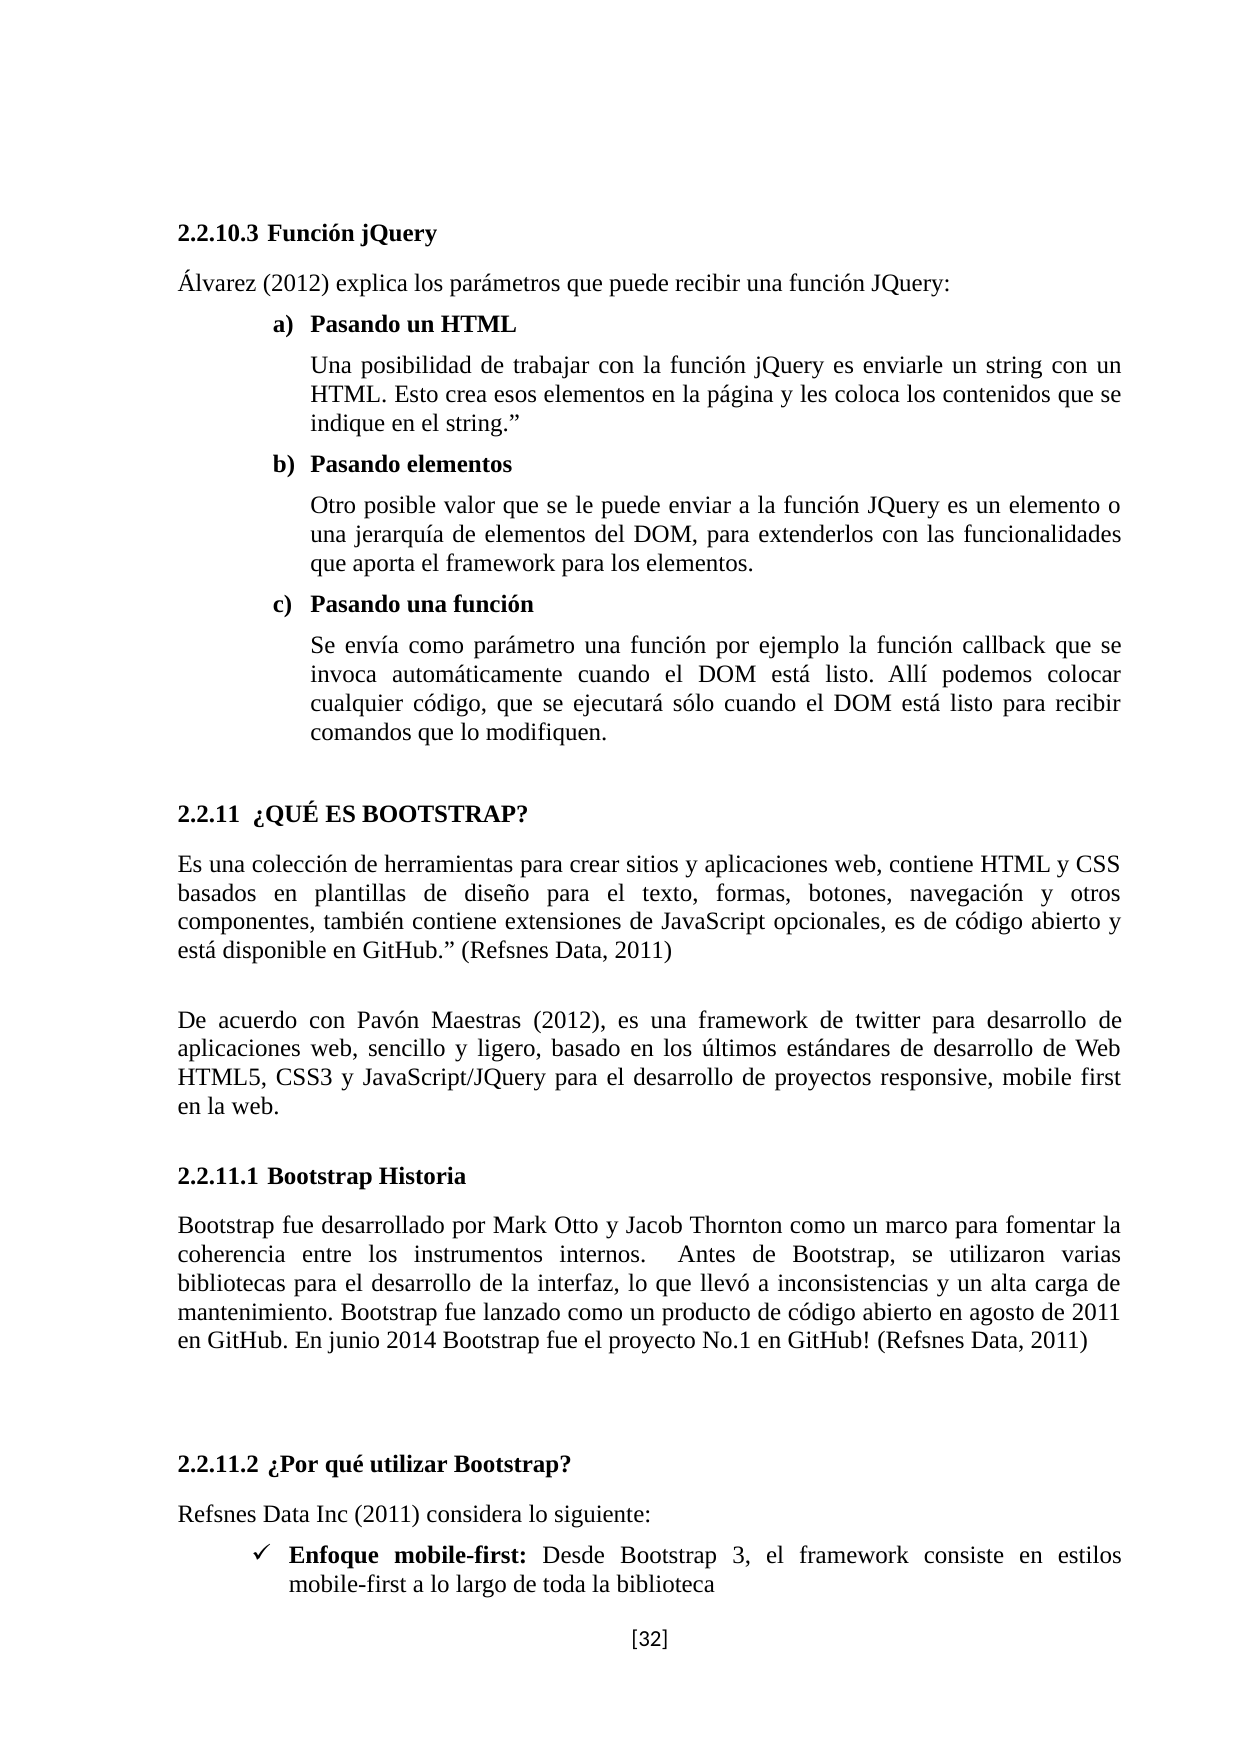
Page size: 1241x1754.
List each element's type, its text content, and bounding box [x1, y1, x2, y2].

subtitle Bootstrap Historia [177, 1161, 1122, 1189]
text Álvarez explica los parámetros que puede recibir una función JQuery: [177, 268, 1122, 297]
text Refsnes Data Inc considera lo siguiente: [177, 1499, 1122, 1527]
text Bootstrap fue desarrollado por Mark Otto y Jacob Thornton como un marco para fomentar la coherencia entre los instrumentos internos. Antes de Bootstrap, se utilizaron varias bibliotecas para el desarrollo de la interfaz, lo que llevó a inconsistencias y un alta carga de mantenimiento. Bootstrap fue lanzado como un producto de código abierto en agosto de 2011 en GitHub. En junio 2014 Bootstrap fue el proyecto No.1 en GitHub! [177, 1210, 1122, 1354]
subtitle Pasando elementos [273, 449, 1122, 478]
list Pasando un HTML [273, 309, 1122, 338]
text Se envía como parámetro una función por ejemplo la función callback que se invoca automáticamente cuando el DOM está listo. Allí podemos colocar cualquier código, que se ejecutará sólo cuando el DOM está listo para recibir comandos que lo modifiquen. [310, 631, 1122, 746]
subtitle Función jQuery [177, 218, 1122, 247]
text Una posibilidad de trabajar con la función jQuery es enviarle un string con un HTML. Esto crea esos elementos en la página y les coloca los contenidos que se indique en el string.” [310, 351, 1122, 437]
list Enfoque mobile-first: Desde Bootstrap 3, el framework consiste en estilos mobile-first a lo largo de toda la biblioteca [251, 1540, 1122, 1597]
subtitle ¿Por qué utilizar Bootstrap? [177, 1449, 1122, 1478]
text De acuerdo con Pavón Maestras , es una framework de twitter para desarrollo de aplicaciones web, sencillo y ligero, basado en los últimos estándares de desarrollo de Web HTML5, CSS3 y JavaScript/JQuery para el desarrollo de proyectos responsive, mobile first en la web. [177, 1005, 1122, 1120]
text Otro posible valor que se le puede enviar a la función JQuery es un elemento o una jerarquía de elementos del DOM, para extenderlos con las funcionalidades que aporta el framework para los elementos. [310, 491, 1122, 577]
subtitle Pasando una función [273, 589, 1122, 618]
text Es una colección de herramientas para crear sitios y aplicaciones web, contiene HTML y CSS basados en plantillas de diseño para el texto, formas, botones, navegación y otros componentes, también contiene extensiones de JavaScript opcionales, es de código abierto y está disponible en GitHub.” [177, 849, 1122, 964]
subtitle ¿QUÉ ES BOOTSTRAP? [177, 799, 1122, 828]
